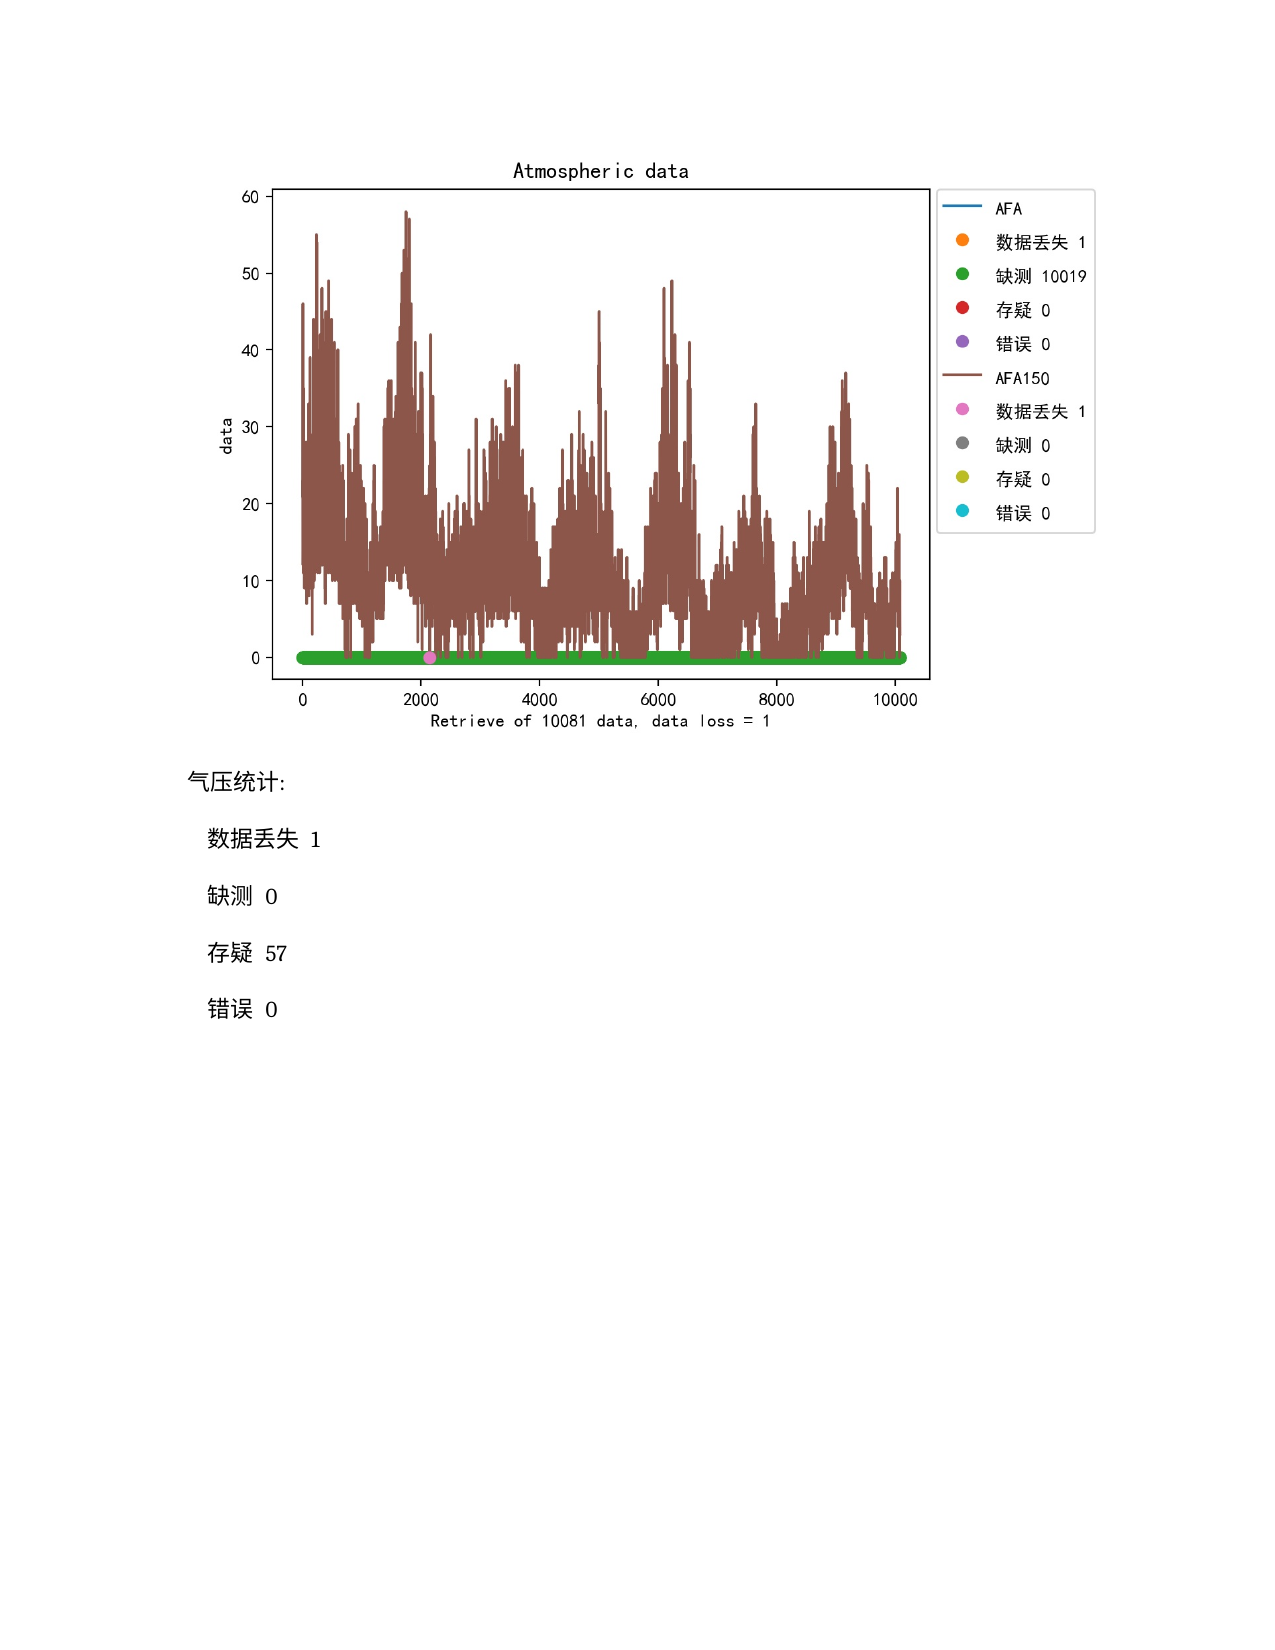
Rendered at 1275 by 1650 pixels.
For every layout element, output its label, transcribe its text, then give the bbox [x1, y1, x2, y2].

picture [206, 150, 1107, 742]
text 气压统计: [187, 766, 1087, 797]
text 数据丢失 1 [187, 823, 1087, 854]
text 存疑 57 [187, 937, 1087, 968]
text 错误 0 [187, 993, 1087, 1024]
text 缺测 0 [187, 880, 1087, 911]
